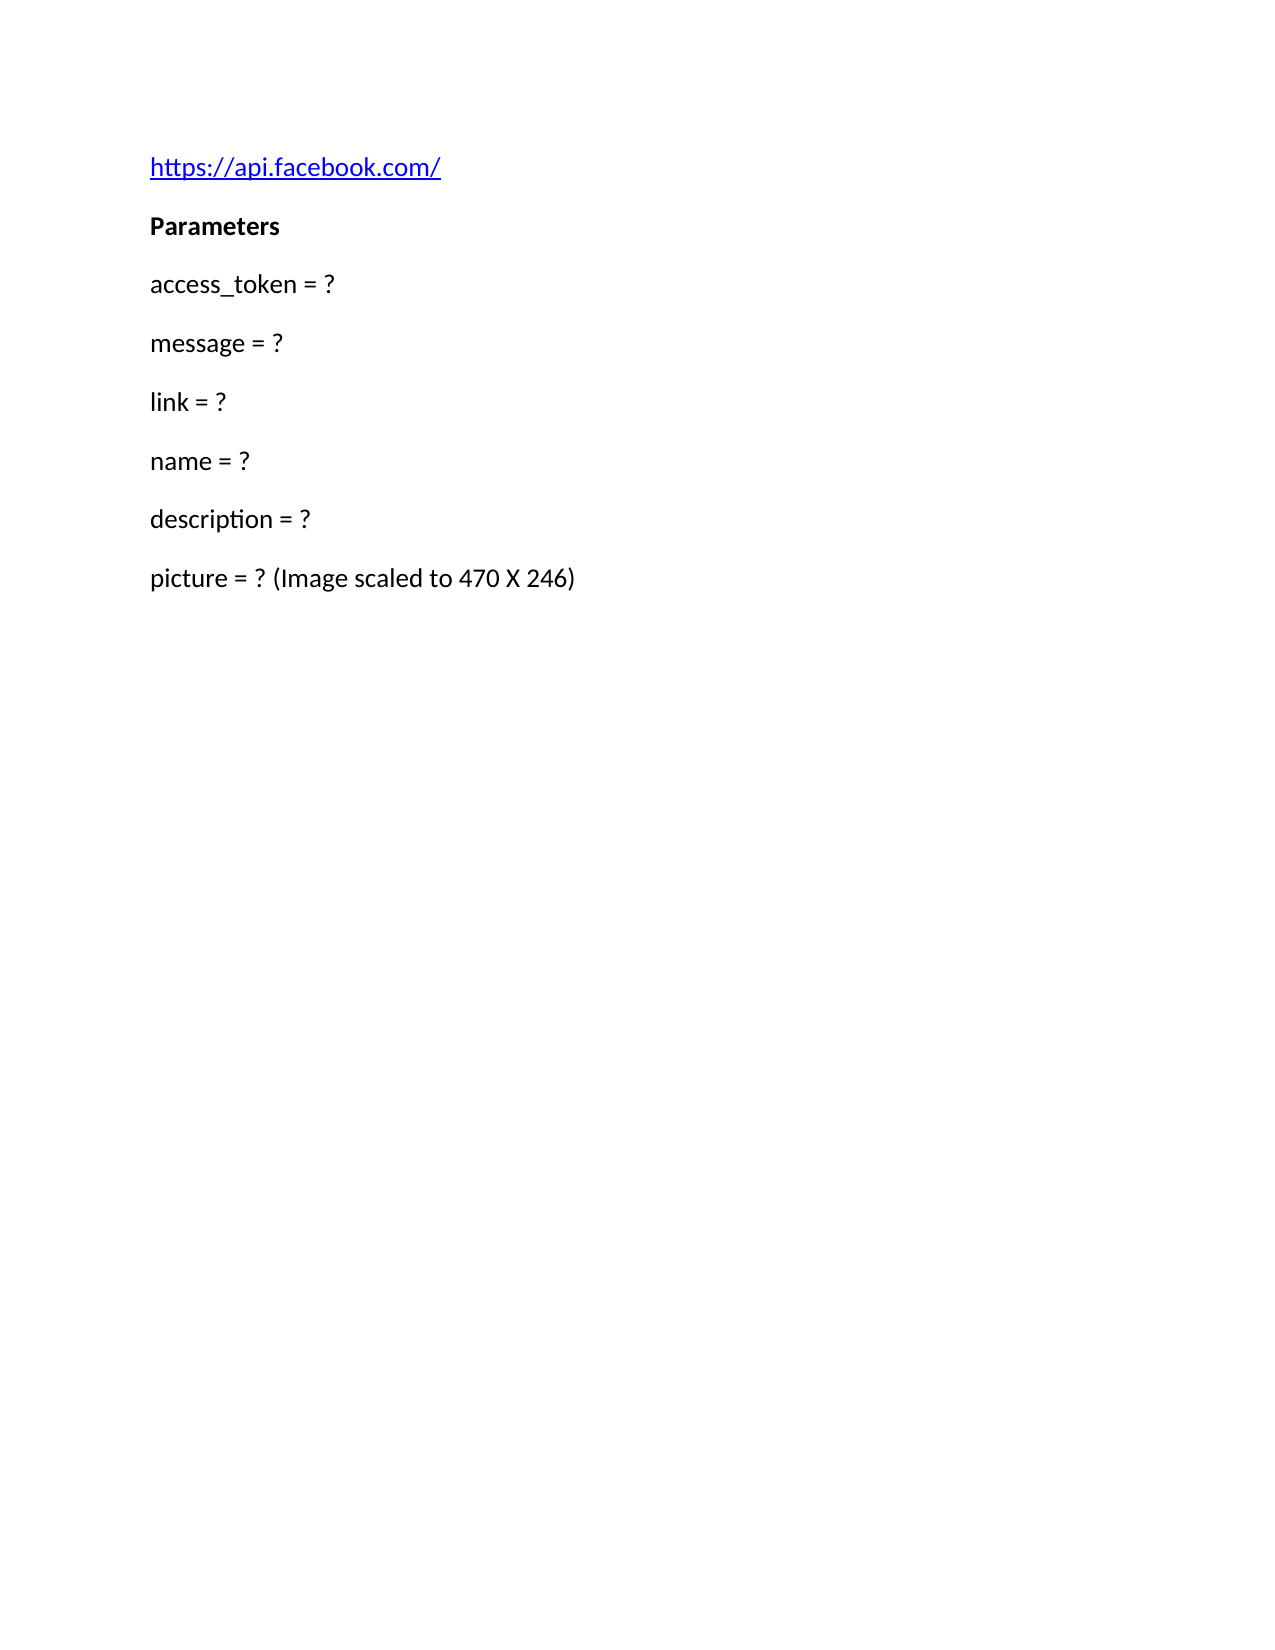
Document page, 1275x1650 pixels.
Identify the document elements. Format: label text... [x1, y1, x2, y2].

text Parameters [150, 209, 1125, 242]
text picture = ? (Image scaled to 470 X 246) [150, 561, 1125, 594]
text name = ? [150, 444, 1125, 477]
text https://api.facebook.com/ [150, 150, 1125, 183]
text description = ? [150, 502, 1125, 536]
text link = ? [150, 385, 1125, 418]
text message = ? [150, 326, 1125, 359]
text access_token = ? [150, 267, 1125, 301]
